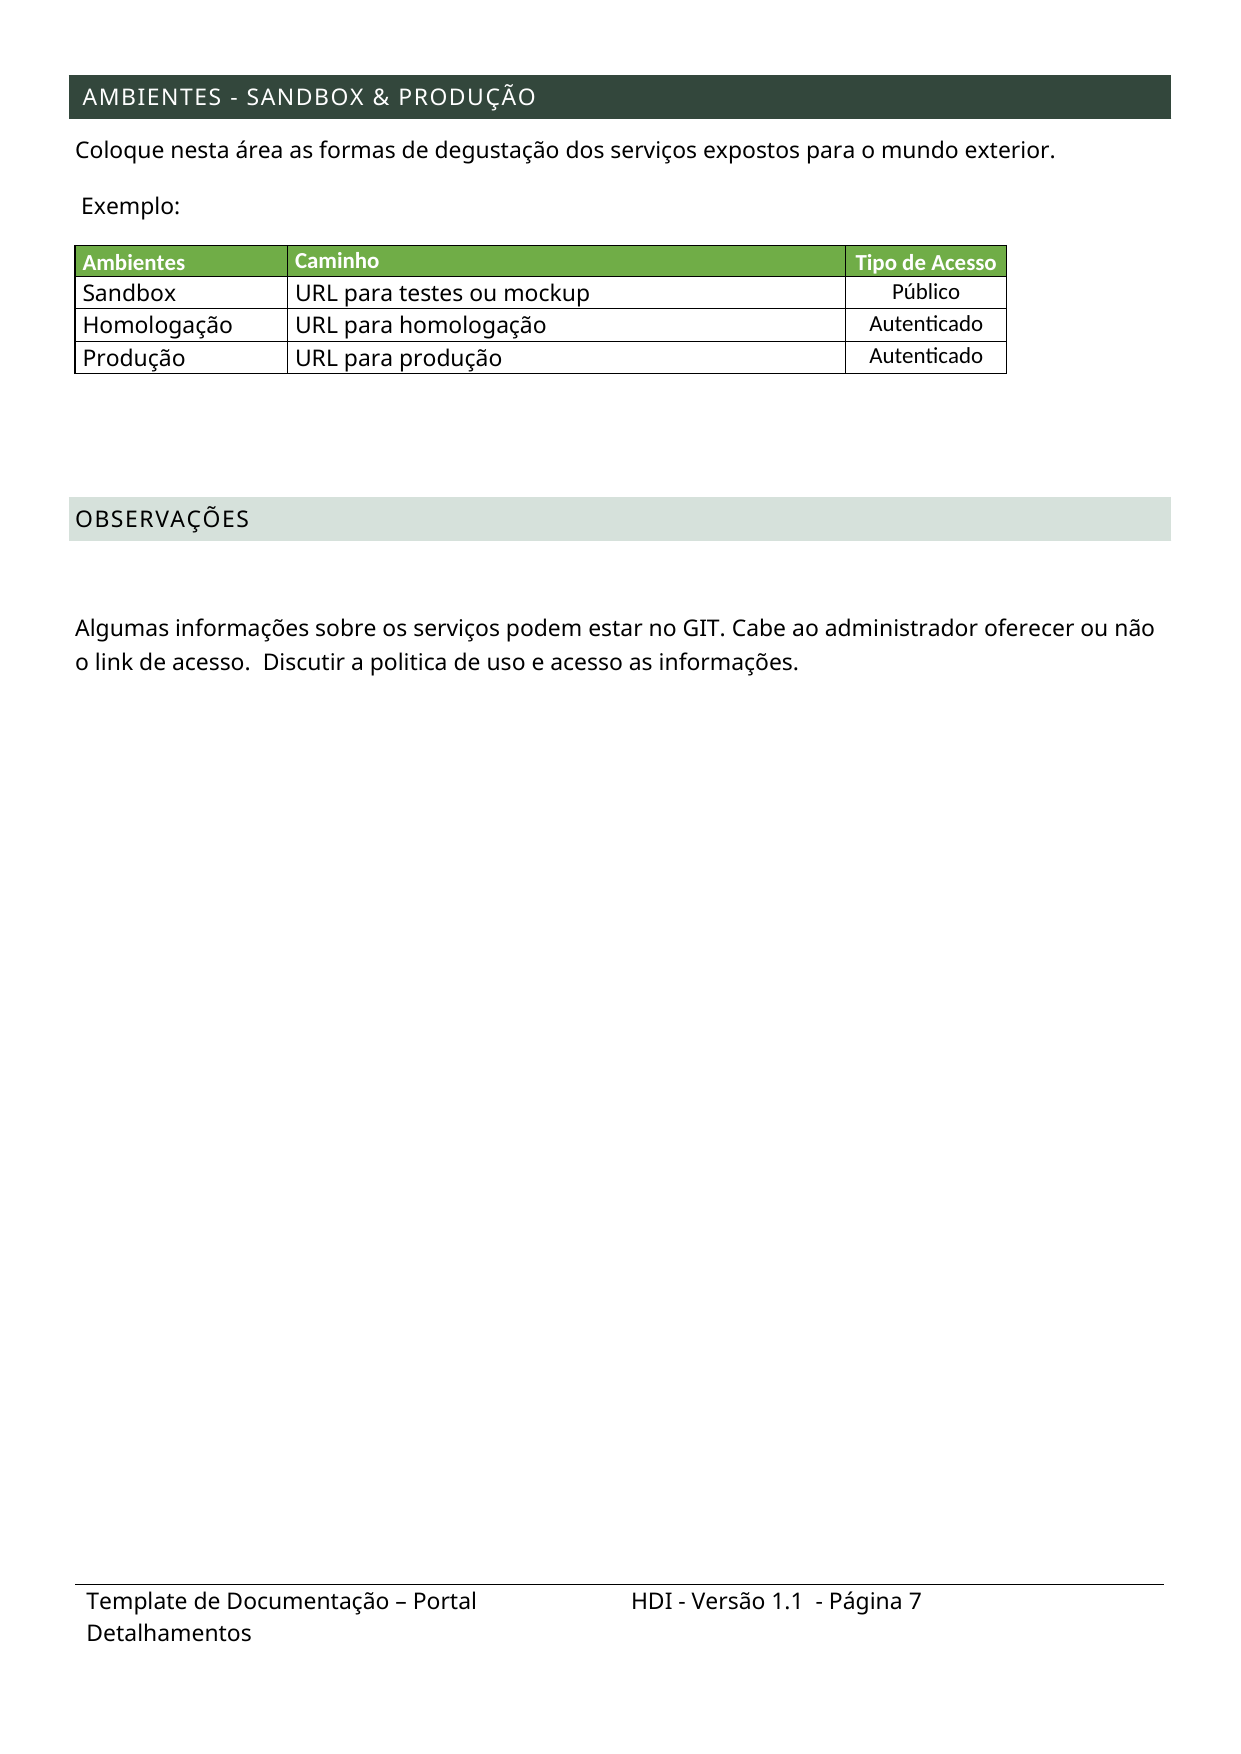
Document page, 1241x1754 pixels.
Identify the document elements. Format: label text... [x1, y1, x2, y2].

text Coloque nesta área as formas de degustação dos serviços expostos para o mundo exterior. [75, 134, 1165, 166]
table_header Caminho [288, 246, 845, 276]
subtitle ambientes - SANDBOX & Produção [75, 81, 1165, 112]
table_cell Homologação [76, 309, 287, 341]
table_cell Autenticado [846, 309, 1006, 341]
table_cell URL para homologação [288, 309, 845, 341]
table_cell URL para testes ou mockup [288, 277, 845, 308]
table_cell Autenticado [846, 342, 1006, 373]
table_cell URL para produção [288, 342, 845, 373]
table_cell Sandbox [76, 277, 287, 308]
text Algumas informações sobre os serviços podem estar no GIT. Cabe ao administrador oferecer ou não o link de acesso. Discutir a politica de uso e acesso as informações. [75, 611, 1165, 677]
table_header Ambientes [76, 246, 287, 276]
table_cell Produção [76, 342, 287, 373]
table_cell Público [846, 277, 1006, 308]
text Exemplo: [75, 189, 1165, 221]
subtitle Observações [75, 503, 1165, 534]
table_header Tipo de Acesso [846, 246, 1006, 276]
